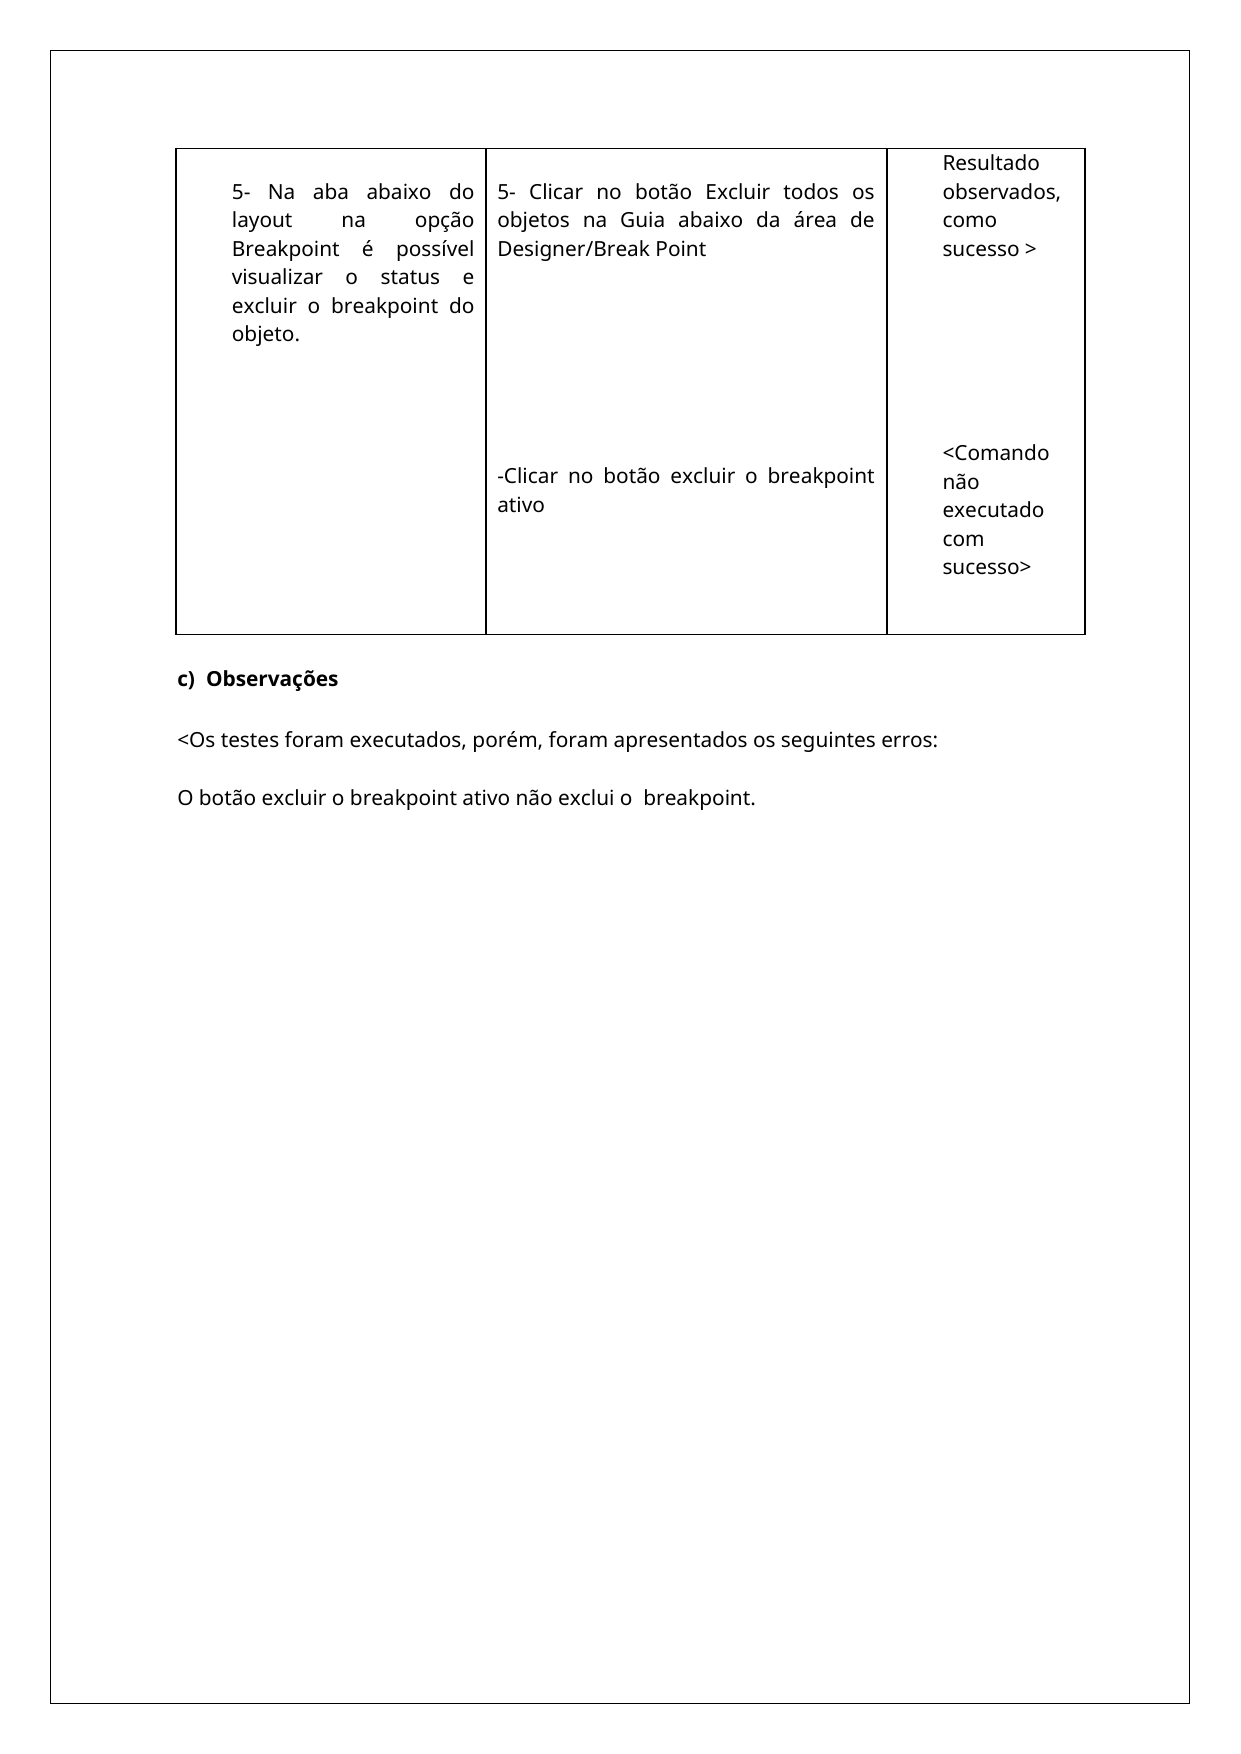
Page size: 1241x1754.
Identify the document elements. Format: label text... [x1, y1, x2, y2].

table_cell [888, 593, 1084, 634]
text <Os testes foram executados, porém, foram apresentados os seguintes erros: [177, 725, 1063, 754]
text c) Observações [177, 664, 1063, 692]
table_cell 5- Na aba abaixo do layout na opção Breakpoint é possível visualizar o status e excluir o breakpoint do objeto. [177, 149, 485, 593]
table_cell [177, 593, 485, 634]
table_cell [487, 593, 886, 634]
text O botão excluir o breakpoint ativo não exclui o breakpoint. [177, 783, 1063, 811]
table_cell 5- Clicar no botão Excluir todos os objetos na Guia abaixo da área de Designer/Break Point -Clicar no botão excluir o breakpoint ativo [487, 149, 886, 593]
table_cell Resultado observados, como sucesso > <Comando não executado com sucesso> [888, 149, 1084, 593]
